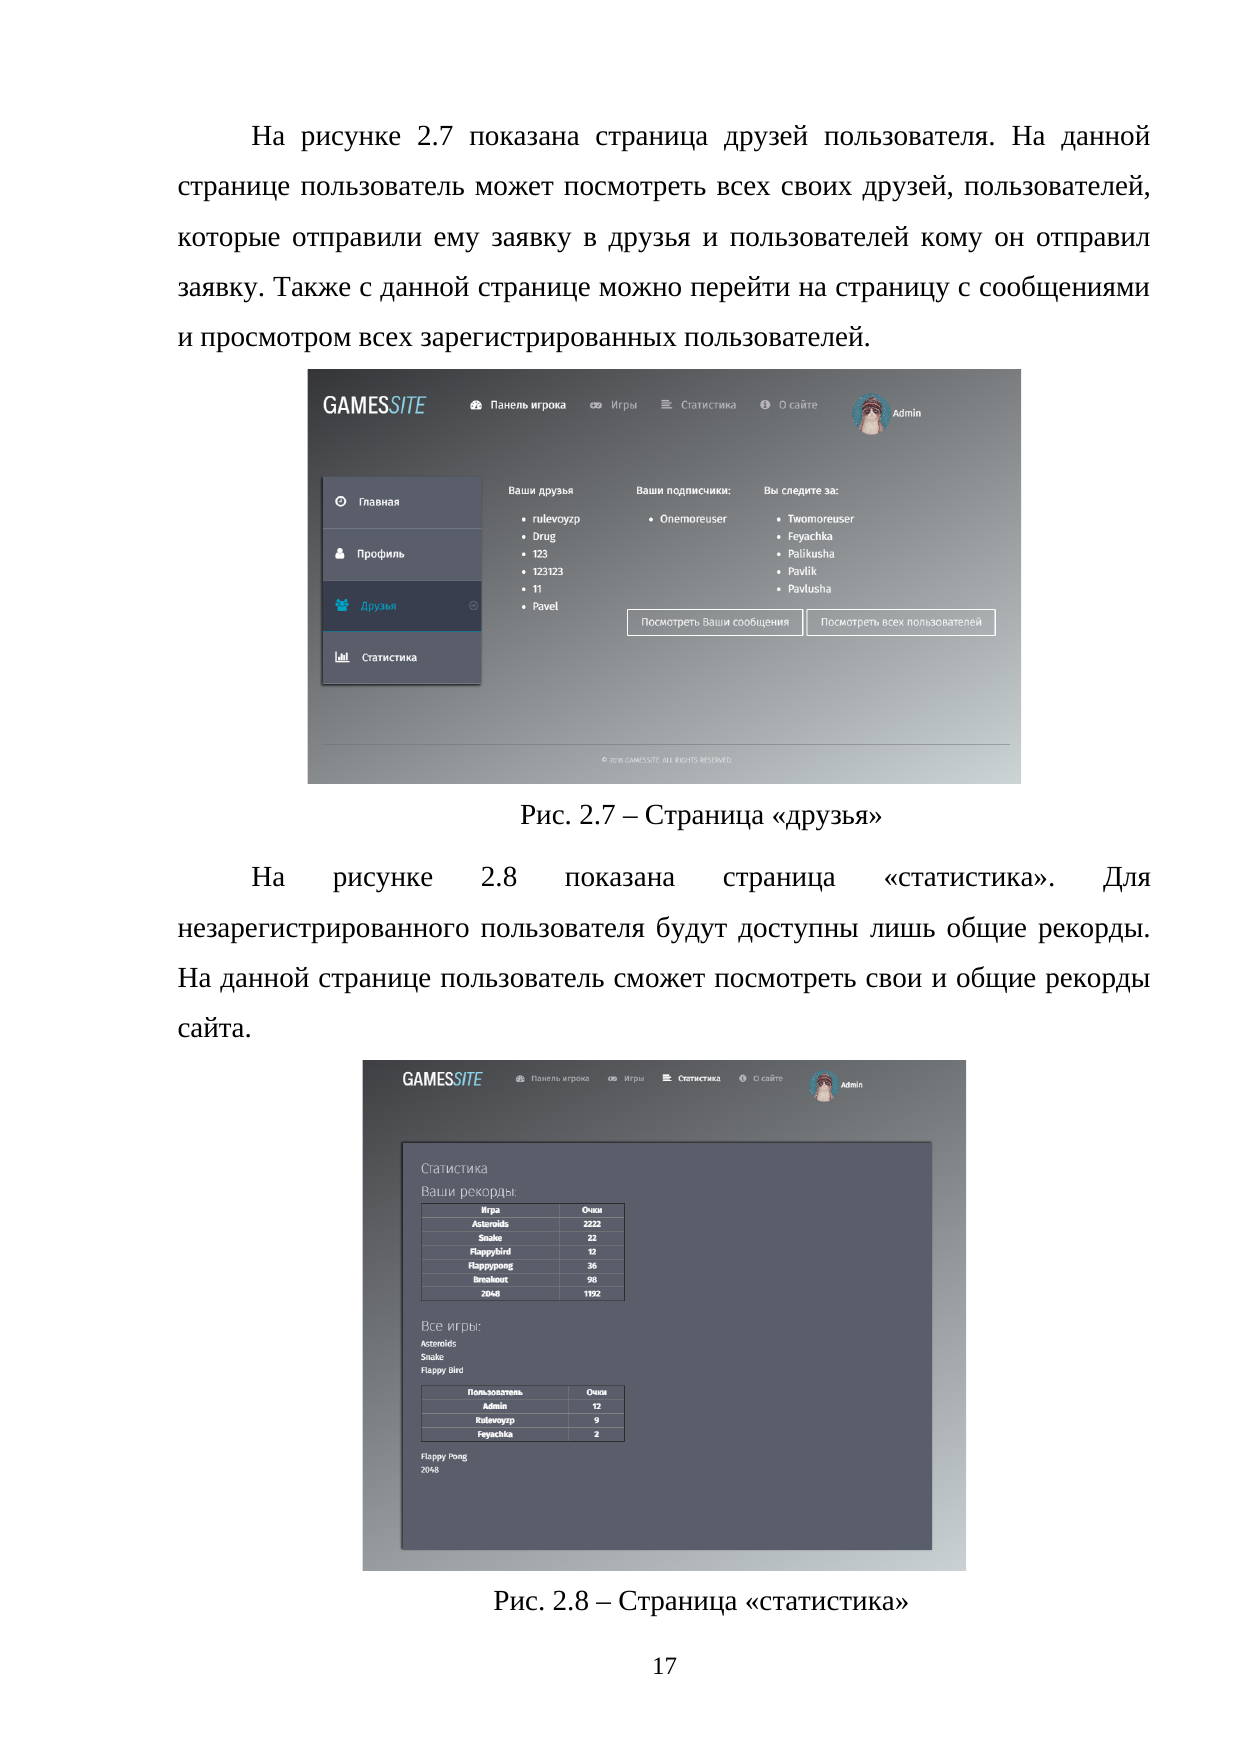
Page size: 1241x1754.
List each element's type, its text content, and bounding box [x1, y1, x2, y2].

picture [362, 1060, 967, 1571]
text На рисунке 2.7 показана страница друзей пользователя. На данной странице пользователь может посмотреть всех своих друзей, пользователей, которые отправили ему заявку в друзья и пользователей кому он отправил заявку. Также с данной странице можно перейти на страницу с сообщениями и просмотром всех зарегистрированных пользователей. [177, 118, 1152, 353]
text Рис. 2.8 – Страница «статистика» [177, 1583, 1152, 1617]
picture [307, 369, 1022, 784]
text На рисунке 2.8 показана страница «статистика». Для незарегистрированного пользователя будут доступны лишь общие рекорды. На данной странице пользователь сможет посмотреть свои и общие рекорды сайта. [177, 859, 1152, 1044]
text Рис. 2.7 – Страница «друзья» [177, 797, 1152, 830]
